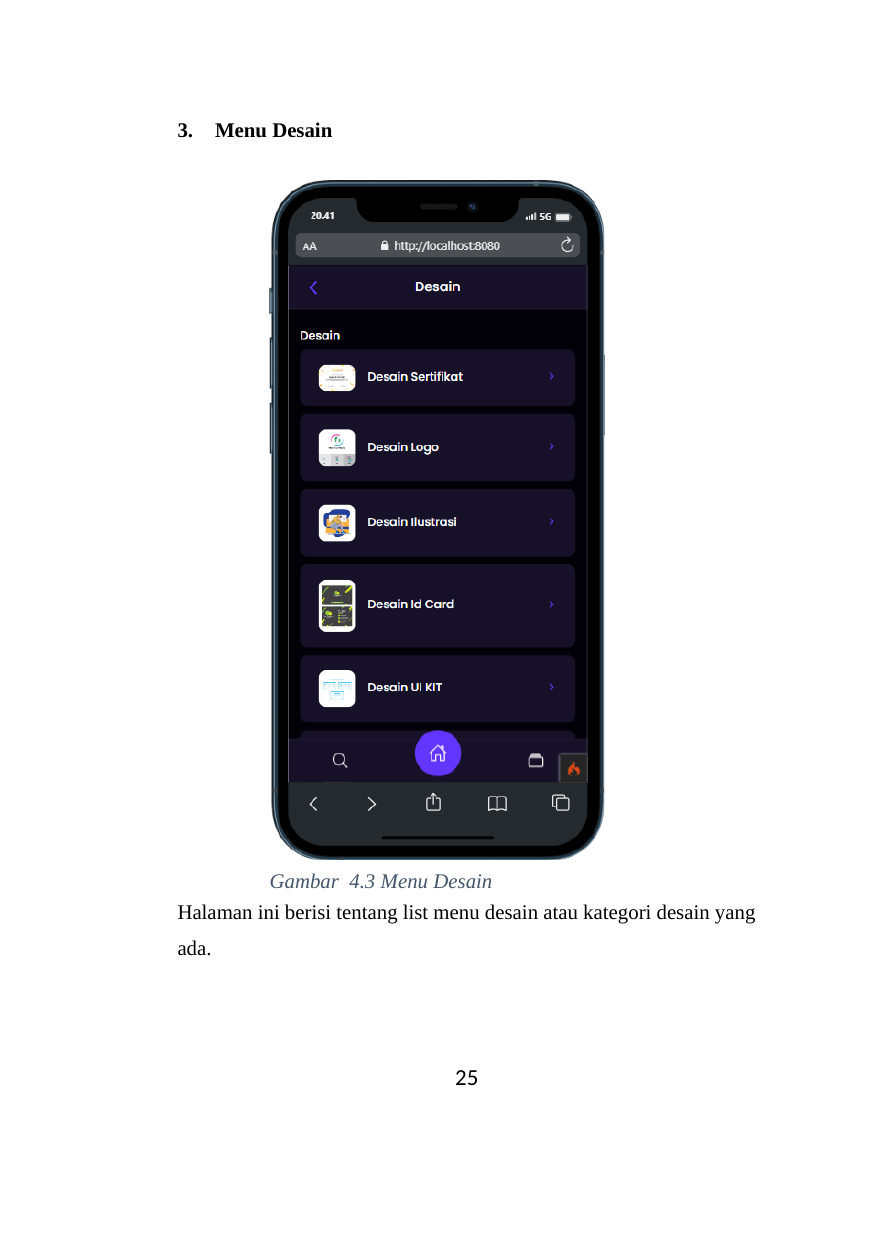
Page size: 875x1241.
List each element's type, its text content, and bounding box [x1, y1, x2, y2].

picture [269, 180, 605, 860]
list Menu Desain [177, 118, 756, 142]
